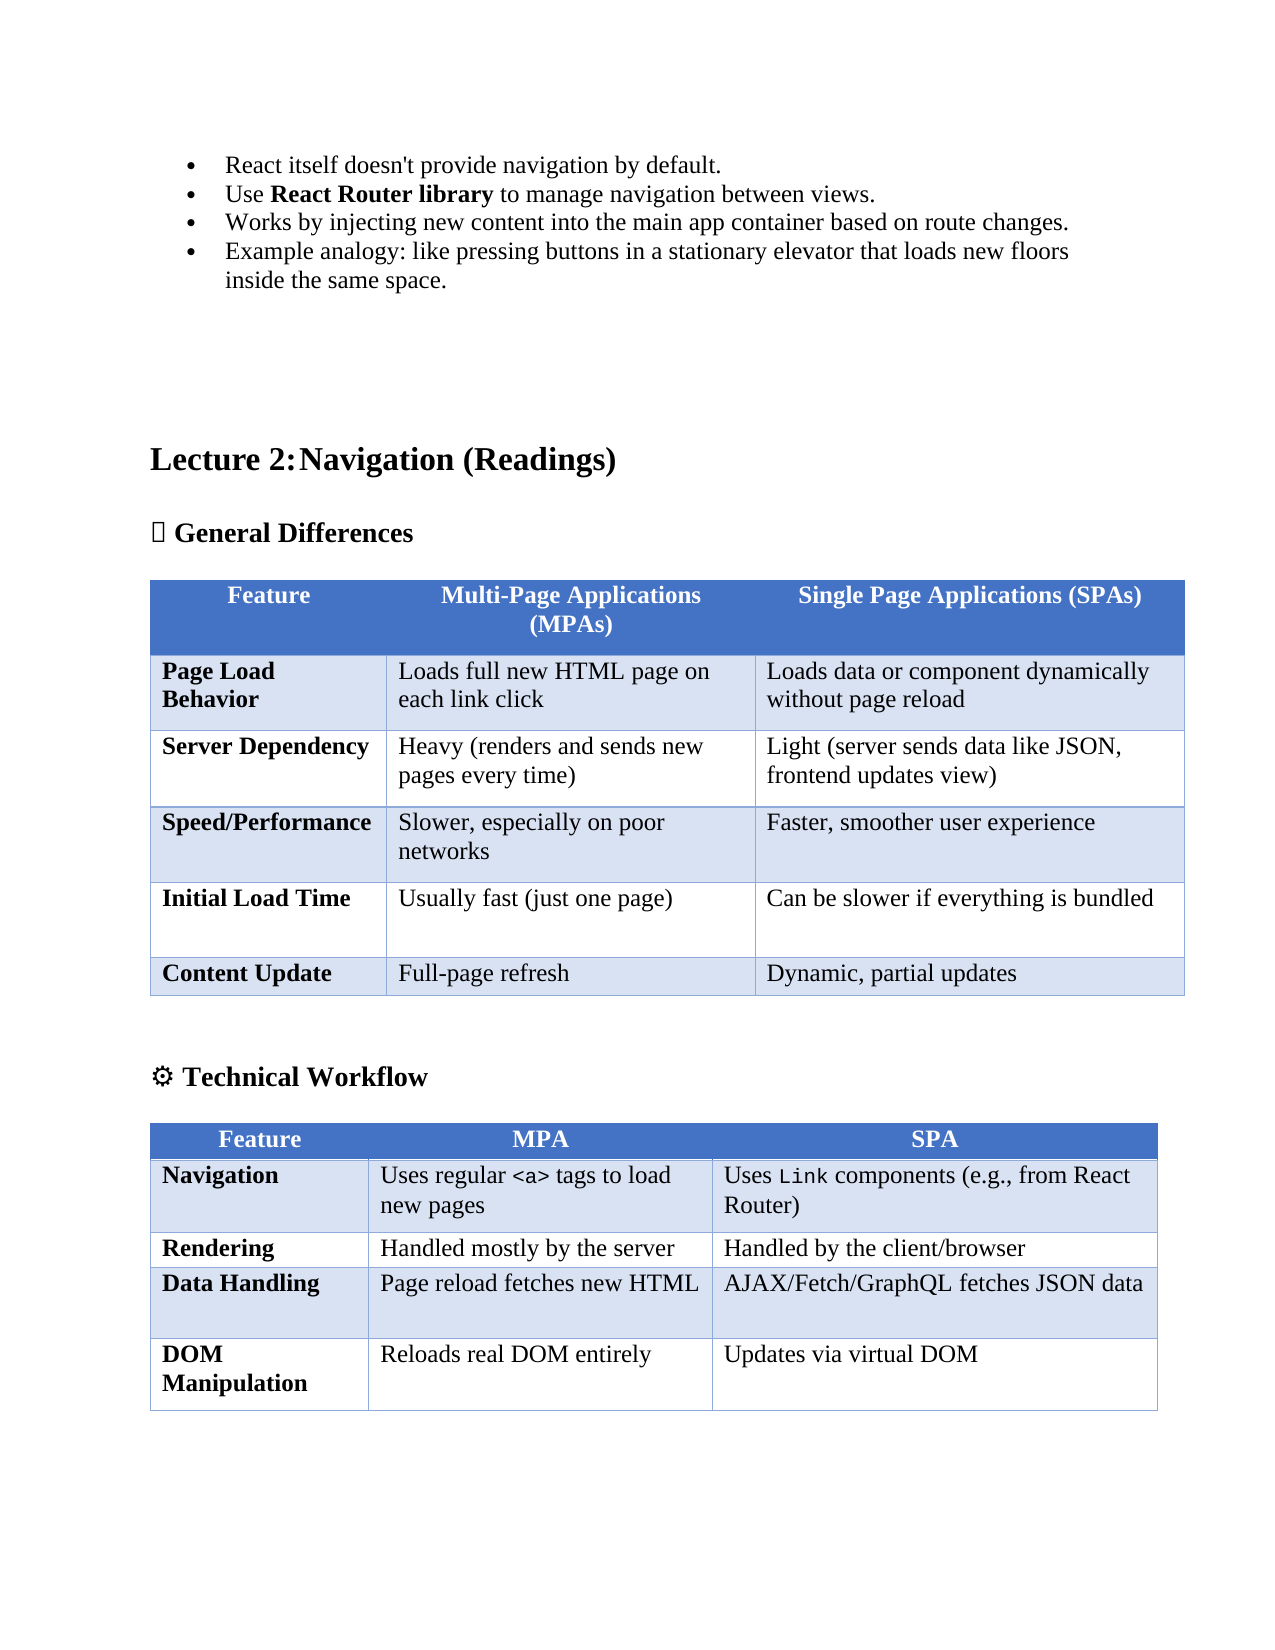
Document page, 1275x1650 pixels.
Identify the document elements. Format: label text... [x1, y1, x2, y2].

table_cell Full-page refresh [387, 958, 755, 995]
table_cell AJAX/Fetch/GraphQL fetches JSON data [713, 1268, 1157, 1338]
table_cell Heavy (renders and sends new pages every time) [387, 731, 755, 806]
table_cell Initial Load Time [151, 883, 386, 957]
text 🔄 General Differences [150, 512, 1125, 550]
table_cell Usually fast (just one page) [387, 883, 755, 957]
table_header MPA [369, 1124, 712, 1159]
table_header Feature [151, 581, 386, 655]
table_cell Rendering [151, 1233, 368, 1267]
table_cell Loads data or component dynamically without page reload [756, 656, 1184, 730]
table_header Feature [151, 1124, 368, 1159]
table_header Single Page Applications (SPAs) [756, 581, 1184, 655]
table_cell Dynamic, partial updates [756, 958, 1184, 995]
table_cell Data Handling [151, 1268, 368, 1338]
table_cell DOM Manipulation [151, 1339, 368, 1410]
table_cell Server Dependency [151, 731, 386, 806]
table_cell Light (server sends data like JSON, frontend updates view) [756, 731, 1184, 806]
table_cell Page Load Behavior [151, 656, 386, 730]
table_cell Reloads real DOM entirely [369, 1339, 712, 1410]
table_header Multi-Page Applications (MPAs) [387, 581, 755, 655]
table_cell Can be slower if everything is bundled [756, 883, 1184, 957]
table_cell Navigation [151, 1161, 368, 1232]
table_cell Loads full new HTML page on each link click [387, 656, 755, 730]
text ⚙️ Technical Workflow [150, 1056, 1125, 1094]
list Works by injecting new content into the main app container based on route changes. [187, 207, 1125, 236]
list Example analogy: like pressing buttons in a stationary elevator that loads new floors inside the same space. [187, 236, 1125, 294]
list Use React Router library to manage navigation between views. [187, 179, 1125, 207]
list React itself doesn't provide navigation by default. [187, 150, 1125, 179]
table_cell Faster, smoother user experience [756, 808, 1184, 882]
table_cell Handled by the client/browser [713, 1233, 1157, 1267]
table_cell Uses Link components (e.g., from React Router) [713, 1161, 1157, 1232]
table_cell Updates via virtual DOM [713, 1339, 1157, 1410]
table_cell Page reload fetches new HTML [369, 1268, 712, 1338]
table_cell Handled mostly by the server [369, 1233, 712, 1267]
text Lecture 2: Navigation (Readings) [150, 439, 1125, 477]
table_cell Content Update [151, 958, 386, 995]
table_cell Speed/Performance [151, 808, 386, 882]
table_cell Uses regular <a> tags to load new pages [369, 1161, 712, 1232]
table_cell Slower, especially on poor networks [387, 808, 755, 882]
table_header SPA [713, 1124, 1157, 1159]
